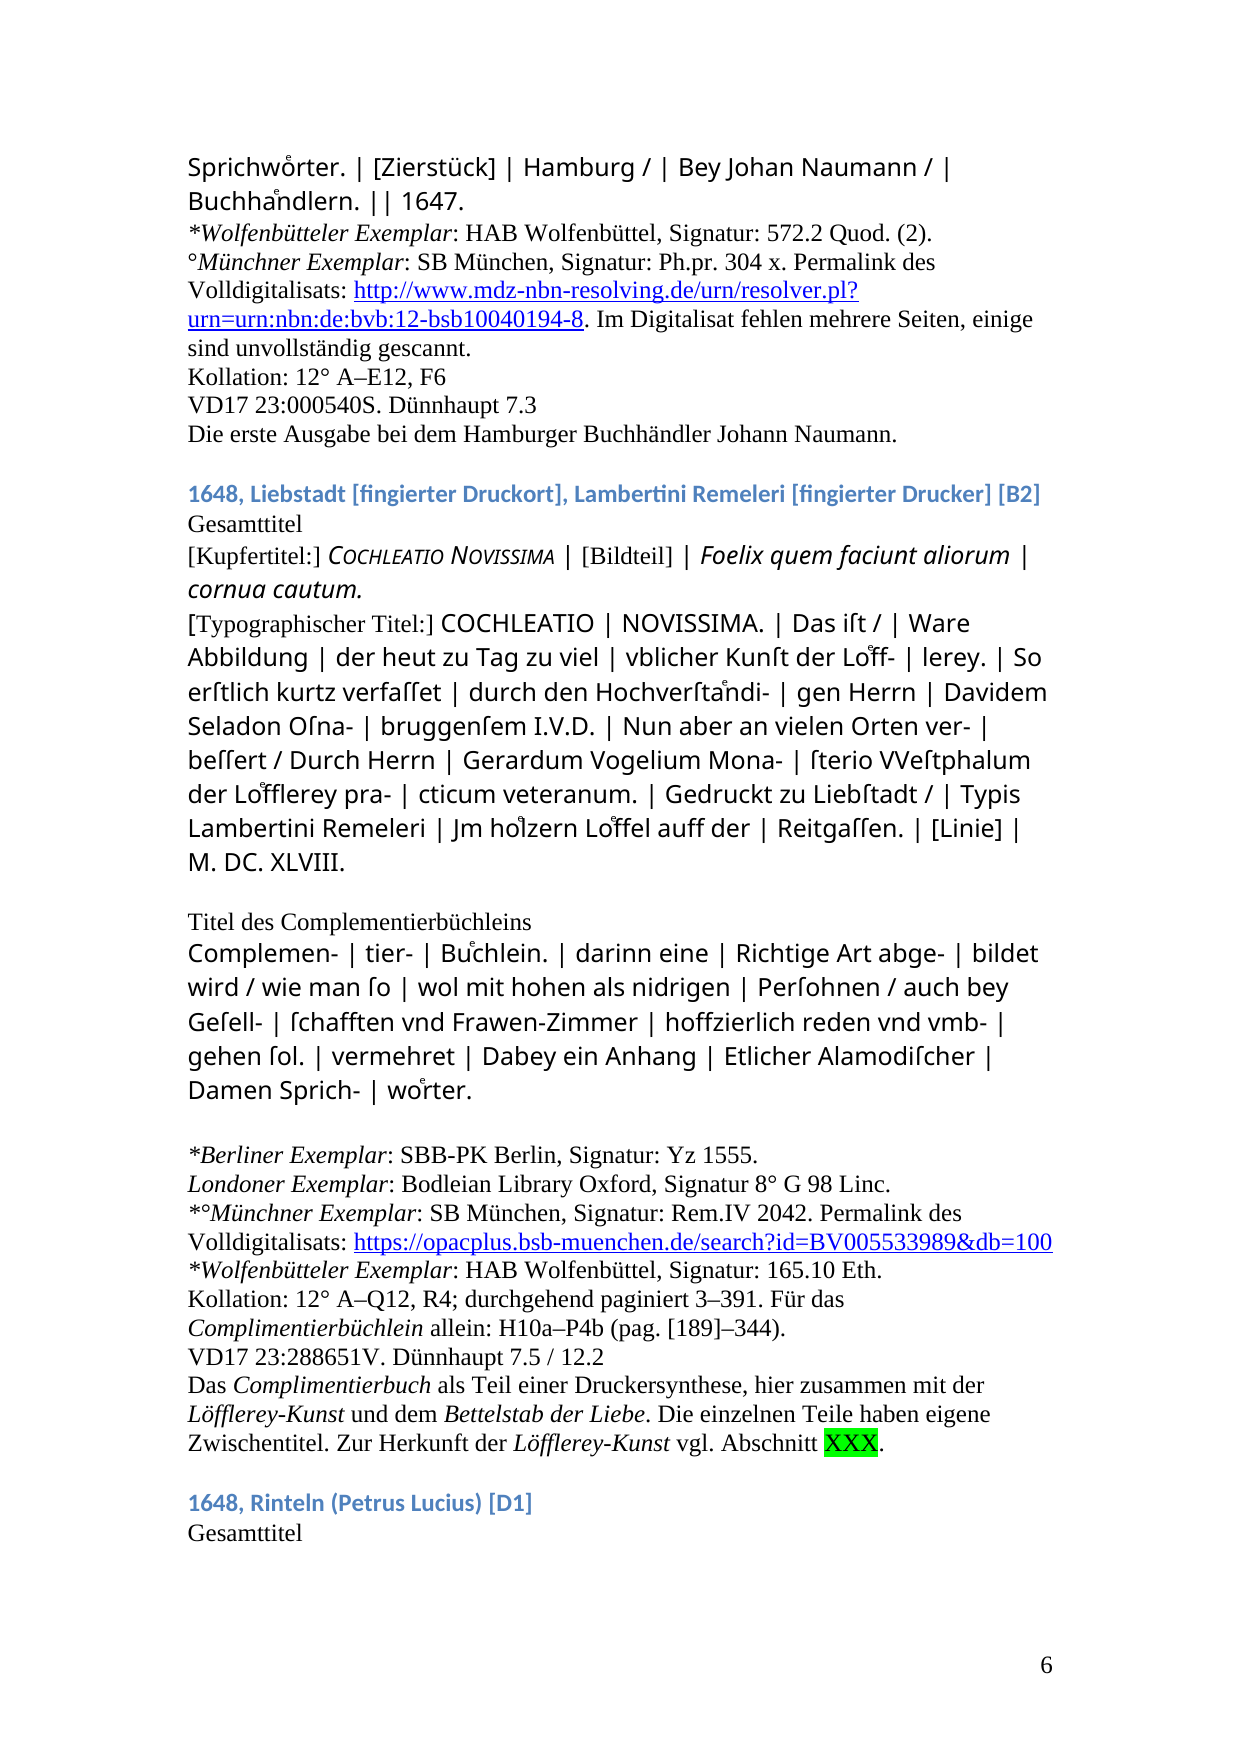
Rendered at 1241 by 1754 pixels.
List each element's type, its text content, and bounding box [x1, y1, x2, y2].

text VD17 23:000540S. Dünnhaupt 7.3 [187, 391, 1053, 419]
text Titel des Complementierbüchleins [187, 907, 1053, 936]
text Kollation: 12° A–E12, F6 [187, 362, 1053, 391]
text Londoner Exemplar: Bodleian Library Oxford, Signatur 8° G 98 Linc. [187, 1169, 1053, 1198]
text Kollation: 12° A–Q12, R4; durchgehend paginiert 3–391. Für das Complimentierbüchlein allein: H10a–P4b (pag. [189]–344). [187, 1284, 1053, 1342]
text *Wolfenbütteler Exemplar: HAB Wolfenbüttel, Signatur: 165.10 Eth. [187, 1255, 1053, 1284]
text VD17 23:288651V. Dünnhaupt 7.5 / 12.2 [187, 1342, 1053, 1370]
text [Kupfertitel:] Cochleatio Novissima | [Bildteil] | Foelix quem faciunt aliorum | cornua cautum. [187, 538, 1053, 606]
subtitle 1648, Liebstadt [fingierter Druckort], Lambertini Remeleri [fingierter Drucker] [B2] [187, 479, 1053, 509]
text Gesamttitel [187, 1518, 1053, 1546]
text Die erste Ausgabe bei dem Hamburger Buchhändler Johann Naumann. [187, 419, 1053, 448]
text *°Münchner Exemplar: SB München, Signatur: Rem.IV 2042. Permalink des Volldigitalisats: https://opacplus.bsb-muenchen.de/search?id=BV005533989&db=100 [187, 1198, 1053, 1255]
subtitle 1648, Rinteln (Petrus Lucius) [D1] [187, 1487, 1053, 1518]
text *Wolfenbütteler Exemplar: HAB Wolfenbüttel, Signatur: 572.2 Quod. (2). [187, 218, 1053, 247]
text *Berliner Exemplar: SBB-PK Berlin, Signatur: Yz 1555. [187, 1140, 1053, 1169]
text Complemen- | tier- | Buͤchlein. | darinn eine | Richtige Art abge- | bildet wird / wie man ſo | wol mit hohen als nidrigen | Perſohnen / auch bey Geſell- | ſchafften vnd Frawen-Zimmer | hoffzierlich reden vnd vmb- | gehen ſol. | vermehret | Dabey ein Anhang | Etlicher Alamodiſcher | Damen Sprich- | woͤrter. [187, 936, 1053, 1106]
text [Typographischer Titel:] COCHLEATIO | NOVISSIMA. | Das iſt / | Ware Abbildung | der heut zu Tag zu viel | vblicher Kunſt der Loͤff- | lerey. | So erſtlich kurtz verfaſſet | durch den Hochverſtaͤndi- | gen Herrn | Davidem Seladon Oſna- | bruggenſem I.V.D. | Nun aber an vielen Orten ver- | beſſert / Durch Herrn | Gerardum Vogelium Mona- | ſterio VVeſtphalum der Loͤfflerey pra- | cticum veteranum. | Gedruckt zu Liebſtadt / | Typis Lambertini Remeleri | Jm hoͤlzern Loͤffel auff der | Reitgaſſen. | [Linie] | M. DC. XLVIII. [187, 606, 1053, 878]
text Das Complimentierbuch als Teil einer Druckersynthese, hier zusammen mit der Löfflerey-Kunst und dem Bettelstab der Liebe. Die einzelnen Teile haben eigene Zwischentitel. Zur Herkunft der Löfflerey-Kunst vgl. Abschnitt XXX. [187, 1370, 1053, 1457]
text °Münchner Exemplar: SB München, Signatur: Ph.pr. 304 x. Permalink des Volldigitalisats: http://www.mdz-nbn-resolving.de/urn/resolver.pl?urn=urn:nbn:de:bvb:12-bsb10040194-8. Im Digitalisat fehlen mehrere Seiten, einige sind unvollständig gescannt. [187, 247, 1053, 362]
text Gesamttitel [187, 509, 1053, 538]
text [187, 150, 1053, 218]
